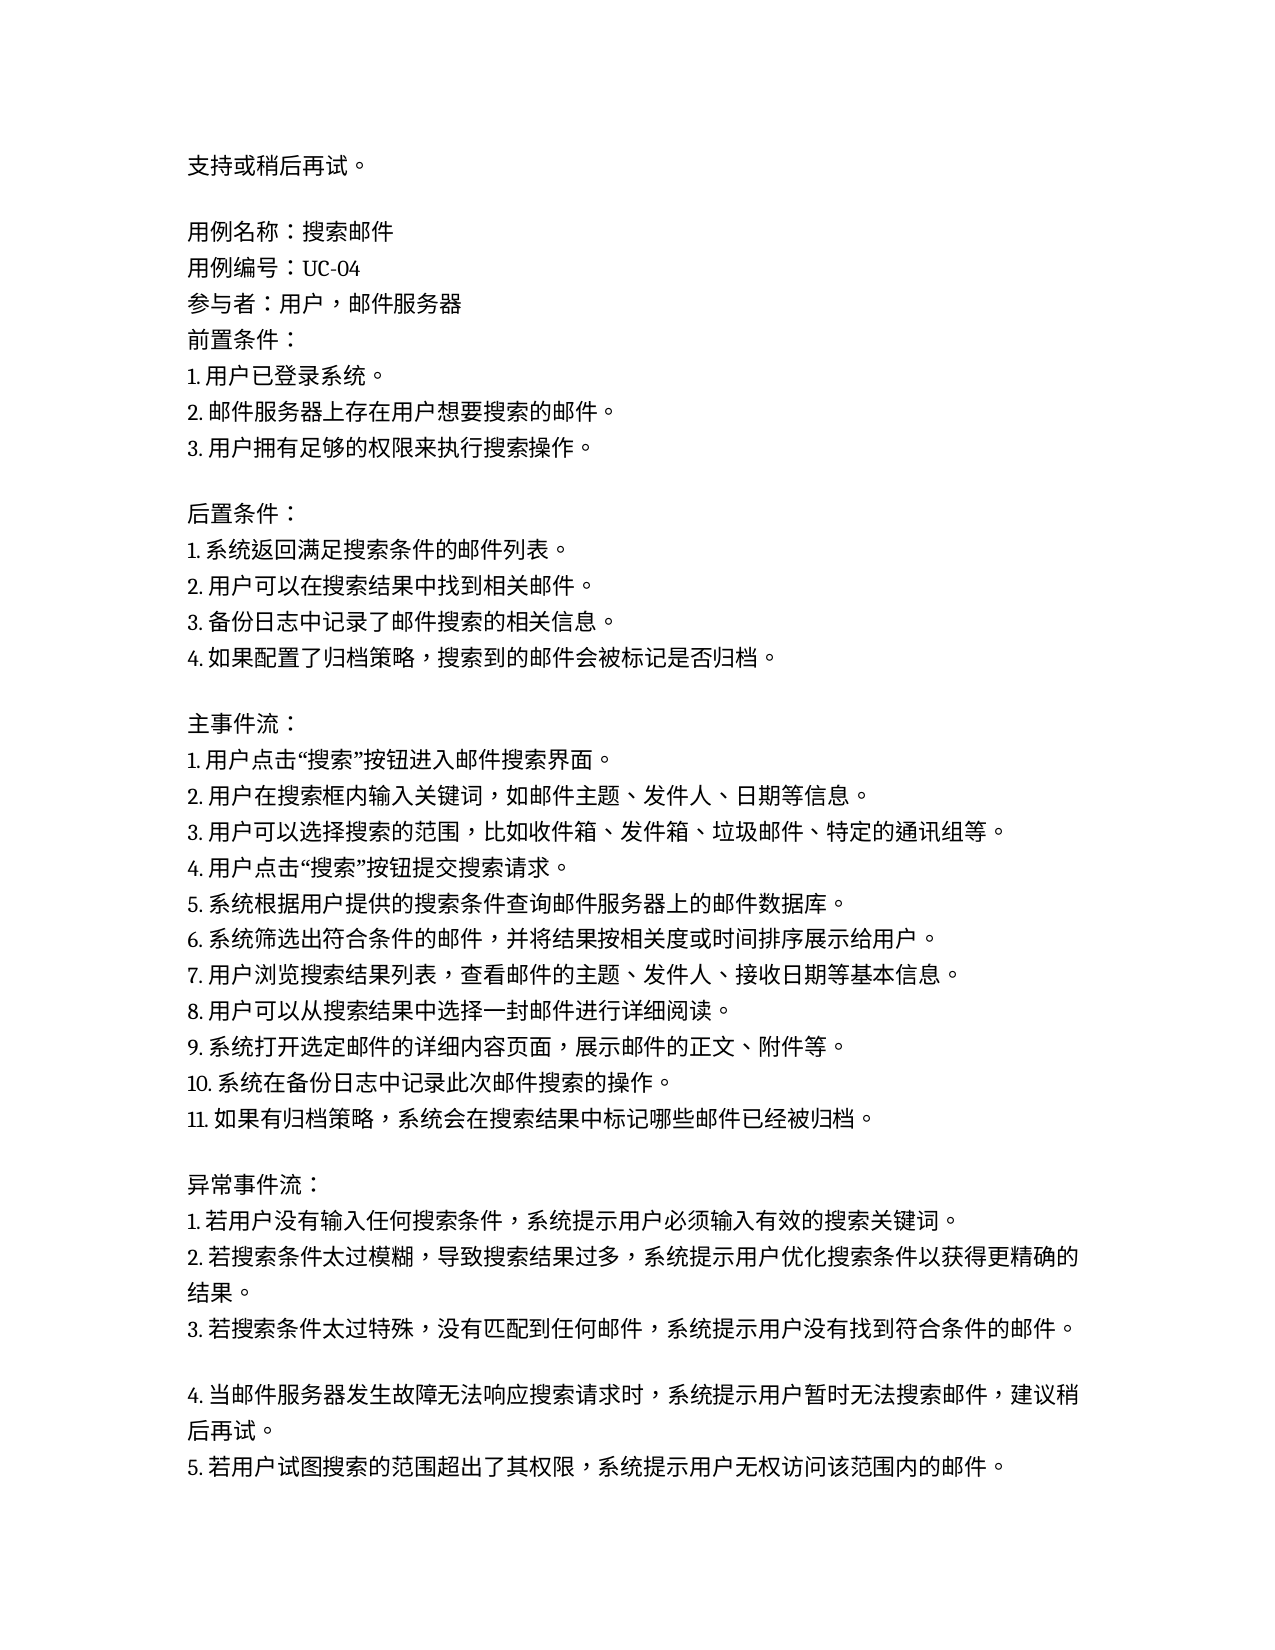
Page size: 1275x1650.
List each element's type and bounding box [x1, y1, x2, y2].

text [187, 150, 1087, 1482]
